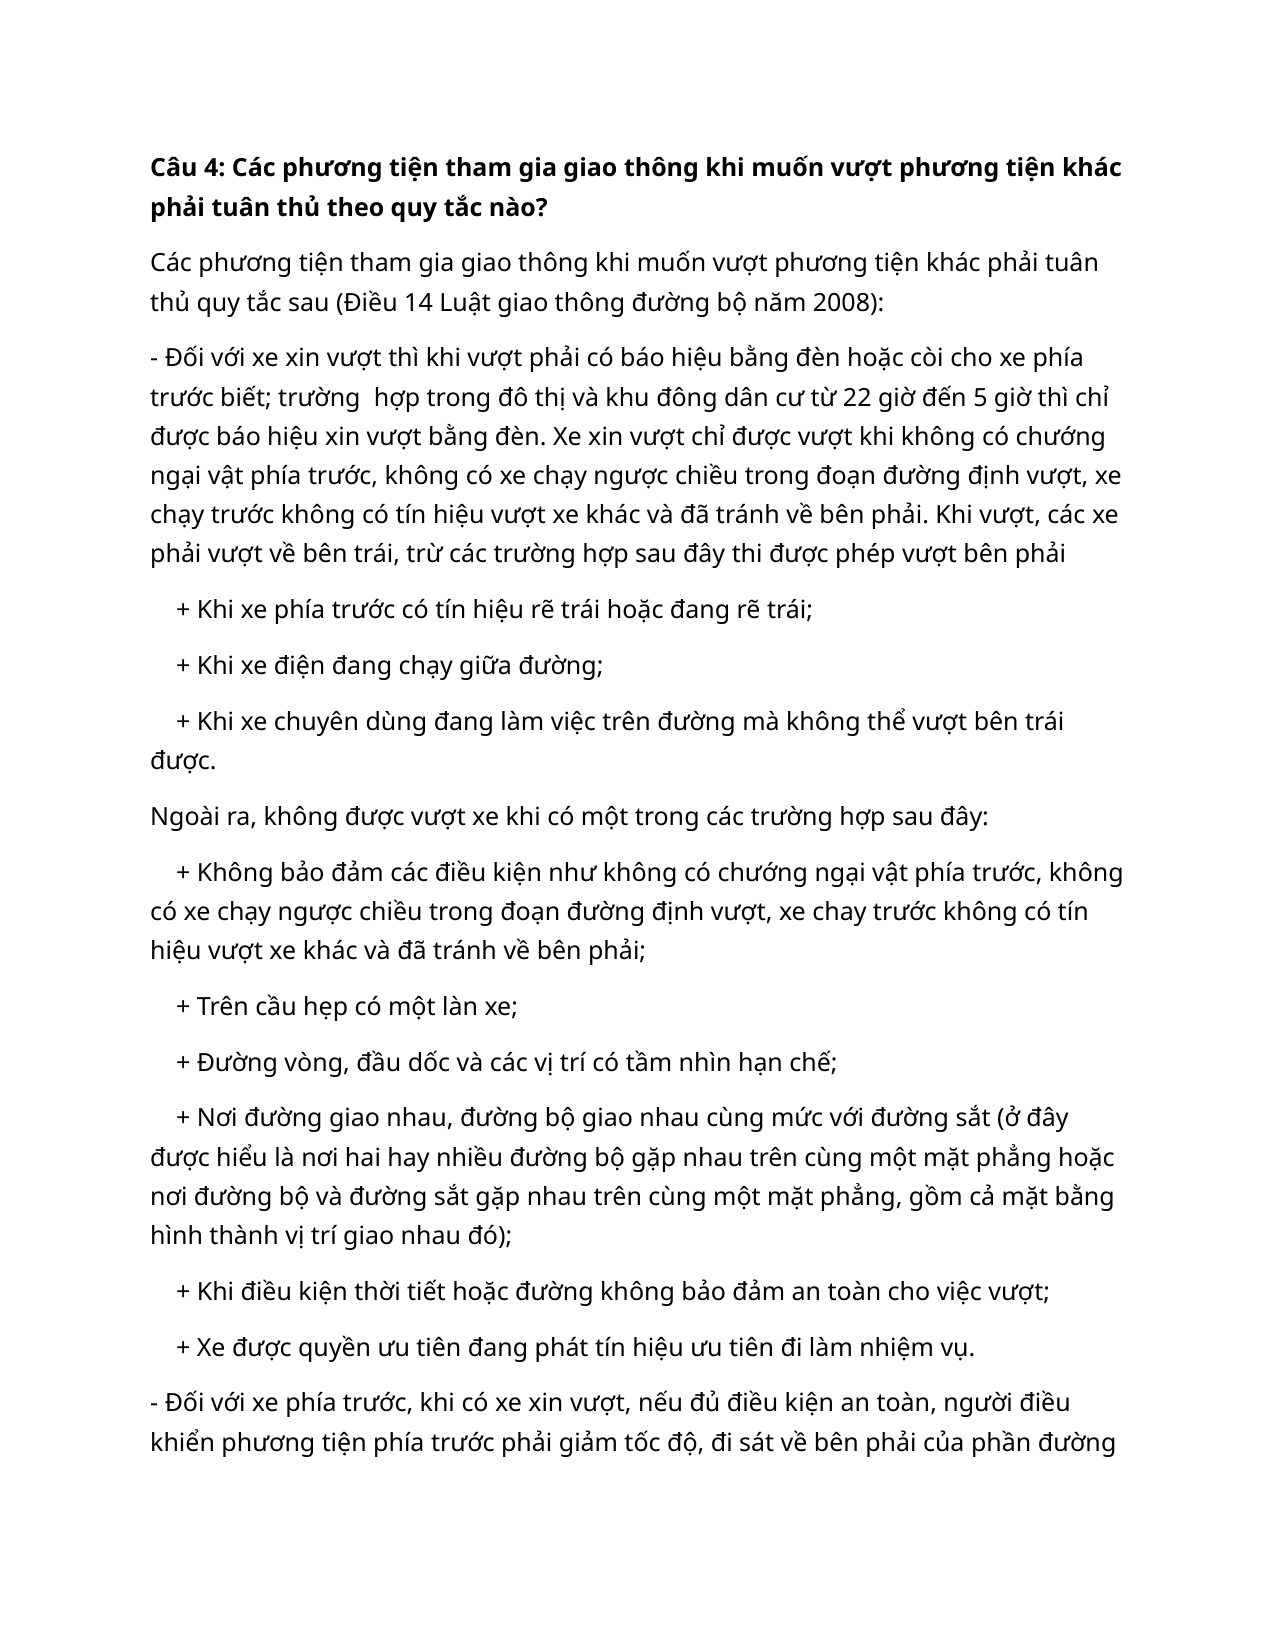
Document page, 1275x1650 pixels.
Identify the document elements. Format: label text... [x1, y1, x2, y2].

text - Đối với xe xin vượt thì khi vượt phải có báo hiệu bằng đèn hoặc còi cho xe phía trước biết; trường hợp trong đô thị và khu đông dân cư từ 22 giờ đến 5 giờ thì chỉ được báo hiệu xin vượt bằng đèn. Xe xin vượt chỉ được vượt khi không có chướng ngại vật phía trước, không có xe chạy ngược chiều trong đoạn đường định vượt, xe chạy trước không có tín hiệu vượt xe khác và đã tránh về bên phải. Khi vượt, các xe phải vượt về bên trái, trừ các trường hợp sau đây thi được phép vượt bên phải [150, 340, 1125, 570]
text + Xe được quyền ưu tiên đang phát tín hiệu ưu tiên đi làm nhiệm vụ. [150, 1329, 1125, 1363]
text + Khi xe điện đang chạy giữa đường; [150, 647, 1125, 682]
text Ngoài ra, không được vượt xe khi có một trong các trường hợp sau đây: [150, 798, 1125, 832]
text + Khi xe phía trước có tín hiệu rẽ trái hoặc đang rẽ trái; [150, 592, 1125, 626]
text + Đường vòng, đầu dốc và các vị trí có tầm nhìn hạn chế; [150, 1044, 1125, 1078]
text + Trên cầu hẹp có một làn xe; [150, 988, 1125, 1022]
text + Khi xe chuyên dùng đang làm việc trên đường mà không thể vượt bên trái được. [150, 703, 1125, 777]
text + Không bảo đảm các điều kiện như không có chướng ngại vật phía trước, không có xe chạy ngược chiều trong đoạn đường định vượt, xe chay trước không có tín hiệu vượt xe khác và đã tránh về bên phải; [150, 854, 1125, 967]
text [150, 1385, 1125, 1458]
text + Nơi đường giao nhau, đường bộ giao nhau cùng mức với đường sắt (ở đây được hiểu là nơi hai hay nhiều đường bộ gặp nhau trên cùng một mặt phẳng hoặc nơi đường bộ và đường sắt gặp nhau trên cùng một mặt phẳng, gồm cả mặt bằng hình thành vị trí giao nhau đó); [150, 1100, 1125, 1252]
text Câu 4: Các phương tiện tham gia giao thông khi muốn vượt phương tiện khác phải tuân thủ theo quy tắc nào? [150, 150, 1125, 223]
text Các phương tiện tham gia giao thông khi muốn vượt phương tiện khác phải tuân thủ quy tắc sau (Điều 14 Luật giao thông đường bộ năm 2008): [150, 245, 1125, 318]
text + Khi điều kiện thời tiết hoặc đường không bảo đảm an toàn cho việc vượt; [150, 1273, 1125, 1307]
